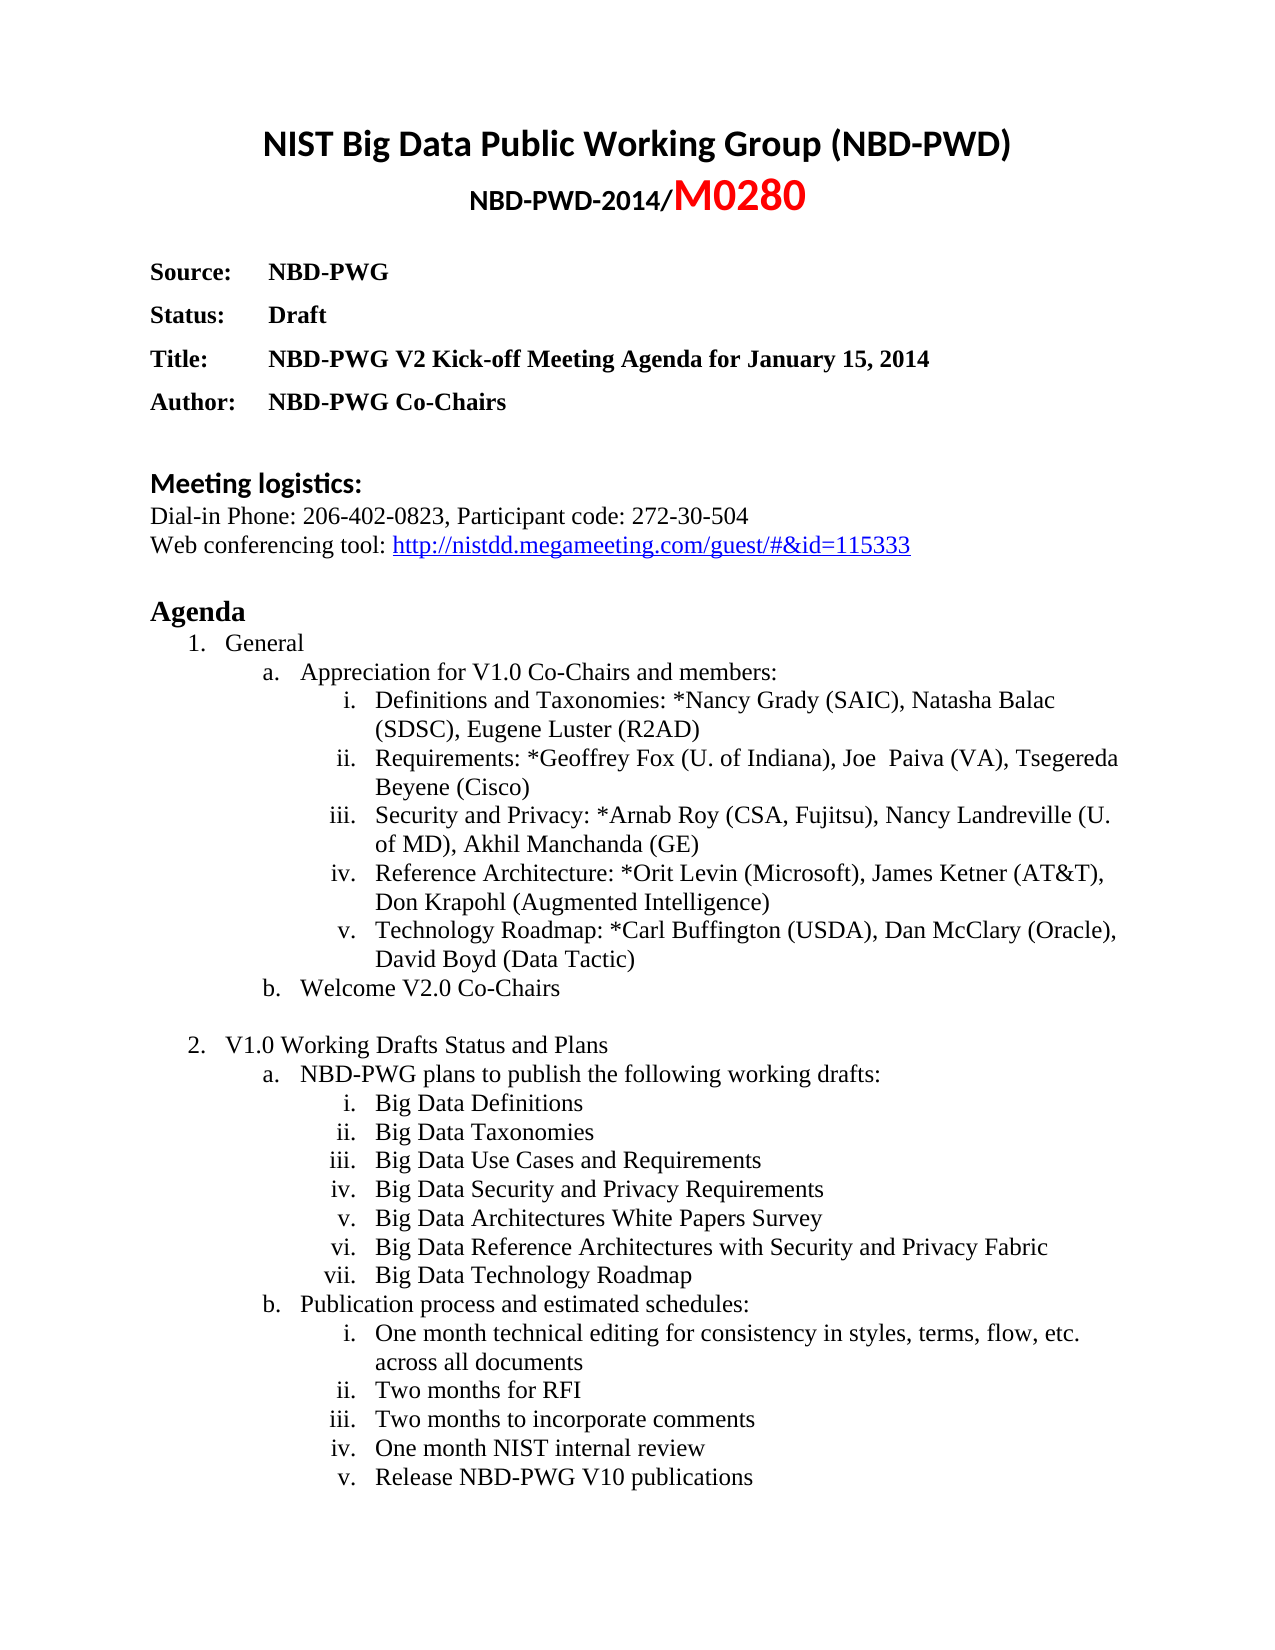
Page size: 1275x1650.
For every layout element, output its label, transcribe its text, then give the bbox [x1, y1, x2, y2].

list Publication process and estimated schedules: [262, 1289, 1125, 1318]
list General [187, 628, 1125, 657]
text Meeting logistics: [150, 466, 1125, 501]
text NBD-PWD-2014/M0280 [150, 166, 1125, 222]
text Agenda [150, 594, 1125, 628]
list Definitions and Taxonomies: *Nancy Grady (SAIC), Natasha Balac (SDSC), Eugene Luster (R2AD) [356, 685, 1125, 743]
text Title: NBD-PWG V2 Kick-off Meeting Agenda for January 15, 2014 [150, 344, 1125, 372]
list Requirements: *Geoffrey Fox (U. of Indiana), Joe Paiva (VA), Tsegereda Beyene (Cisco) [356, 743, 1125, 800]
list Security and Privacy: *Arnab Roy (CSA, Fujitsu), Nancy Landreville (U. of MD), Akhil Manchanda (GE) [356, 800, 1125, 858]
list Big Data Definitions [356, 1088, 1125, 1117]
text Author: NBD-PWG Co-Chairs [150, 387, 1125, 416]
list Appreciation for V1.0 Co-Chairs and members: [262, 657, 1125, 685]
list Reference Architecture: *Orit Levin (Microsoft), James Ketner (AT&T), Don Krapohl (Augmented Intelligence) [356, 858, 1125, 915]
list Big Data Security and Privacy Requirements [356, 1174, 1125, 1203]
list Big Data Technology Roadmap [356, 1260, 1125, 1289]
text Dial-in Phone: 206-402-0823, Participant code: 272-30-504 [150, 501, 1125, 530]
list One month technical editing for consistency in styles, terms, flow, etc. across all documents [356, 1318, 1125, 1375]
list Big Data Use Cases and Requirements [356, 1145, 1125, 1174]
list Big Data Taxonomies [356, 1117, 1125, 1145]
list Two months to incorporate comments [356, 1404, 1125, 1433]
text Source: NBD-PWG [150, 257, 1125, 286]
list V1.0 Working Drafts Status and Plans [187, 1030, 1125, 1059]
text Status: Draft [150, 301, 1125, 329]
list One month NIST internal review [356, 1433, 1125, 1462]
list Big Data Architectures White Papers Survey [356, 1203, 1125, 1232]
text Web conferencing tool: http://nistdd.megameeting.com/guest/#&id=115333 [150, 530, 1125, 559]
list Release NBD-PWG V10 publications [356, 1462, 1125, 1490]
text NIST Big Data Public Working Group (NBD-PWD) [150, 120, 1125, 166]
list Two months for RFI [356, 1375, 1125, 1404]
list Welcome V2.0 Co-Chairs [262, 973, 1125, 1002]
list Technology Roadmap: *Carl Buffington (USDA), Dan McClary (Oracle), David Boyd (Data Tactic) [356, 915, 1125, 973]
list Big Data Reference Architectures with Security and Privacy Fabric [356, 1232, 1125, 1260]
list NBD-PWG plans to publish the following working drafts: [262, 1059, 1125, 1088]
